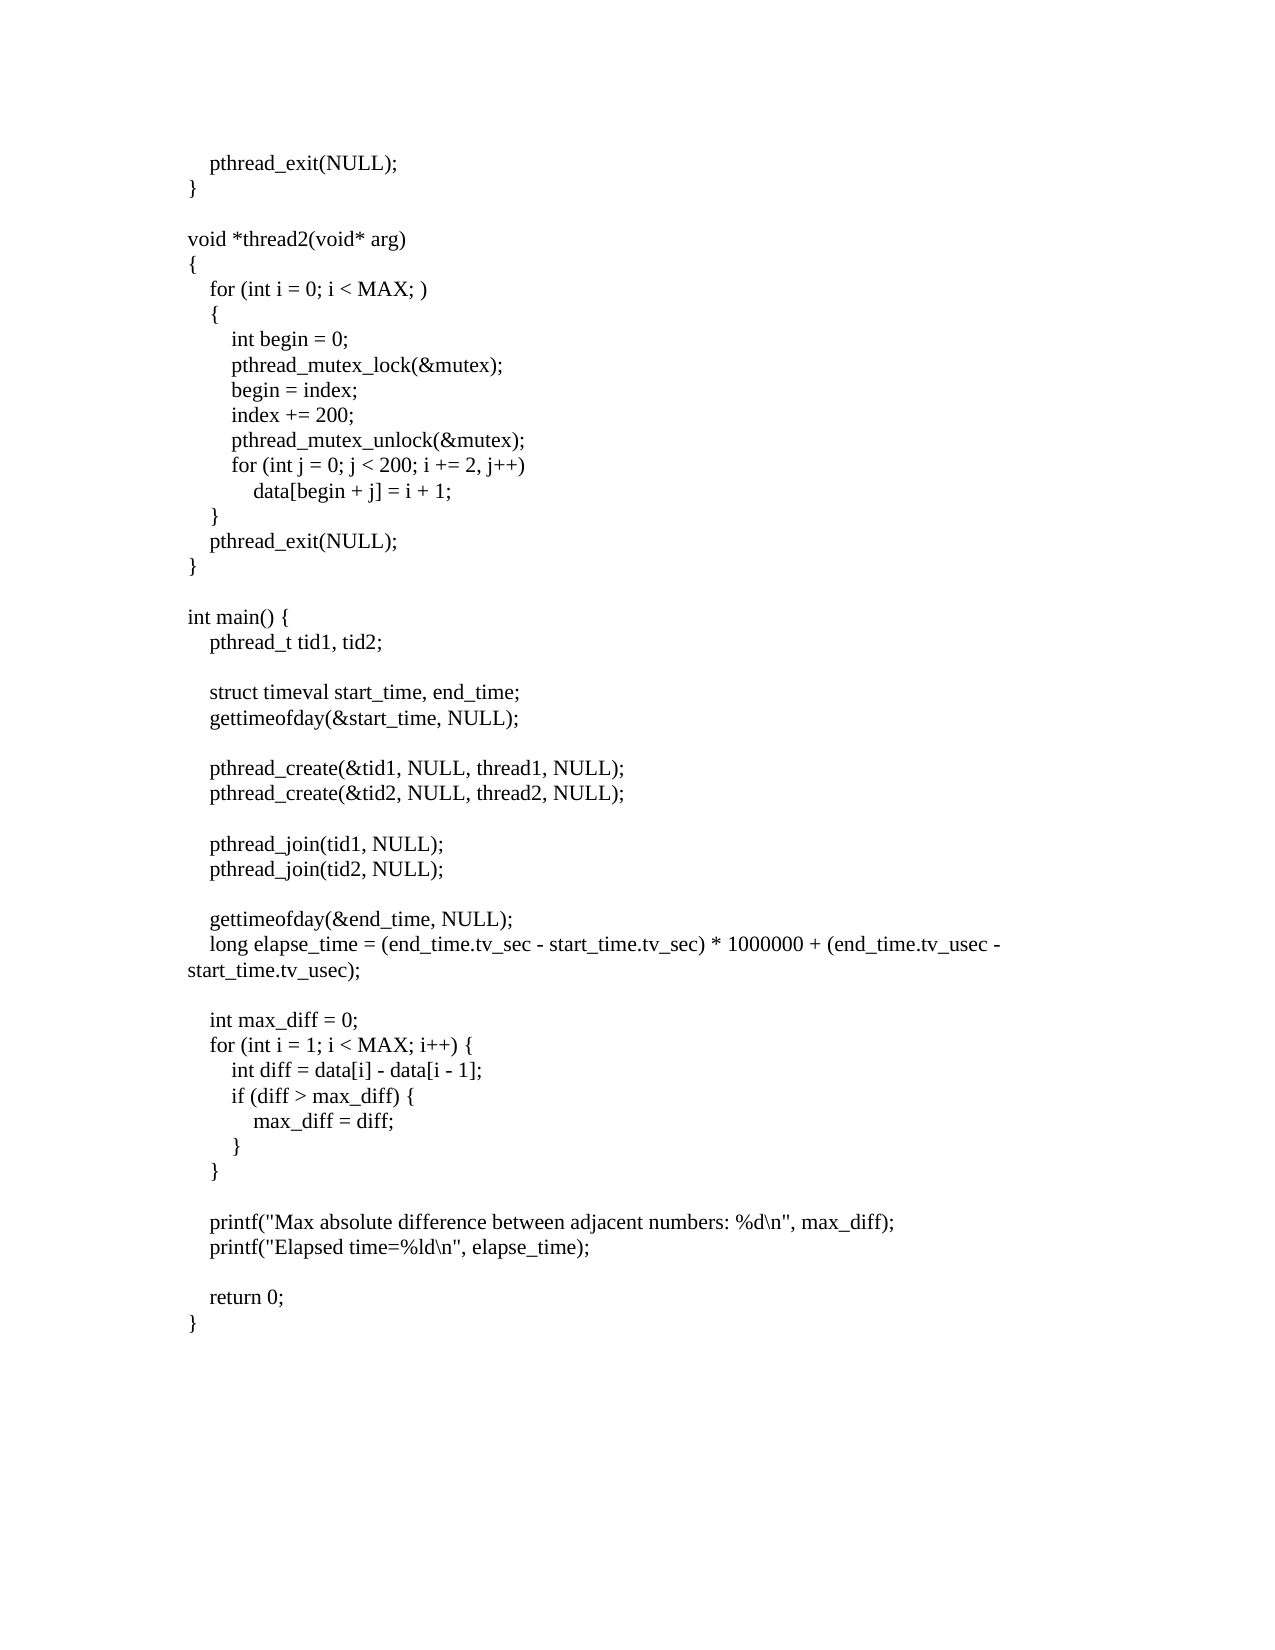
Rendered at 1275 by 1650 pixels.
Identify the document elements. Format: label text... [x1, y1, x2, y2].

text int begin = 0; [187, 326, 1087, 352]
text begin = index; [187, 377, 1087, 402]
text } [187, 553, 1087, 578]
text gettimeofday(&end_time, NULL); [187, 906, 1087, 931]
text void *thread2(void* arg) [187, 226, 1087, 251]
text pthread_join(tid2, NULL); [187, 856, 1087, 881]
text if (diff > max_diff) { [187, 1083, 1087, 1108]
text pthread_exit(NULL); [187, 150, 1087, 175]
text { [187, 251, 1087, 276]
text return 0; [187, 1284, 1087, 1309]
text pthread_create(&tid2, NULL, thread2, NULL); [187, 780, 1087, 805]
text for (int i = 0; i < MAX; ) [187, 276, 1087, 301]
text pthread_join(tid1, NULL); [187, 831, 1087, 856]
text printf("Max absolute difference between adjacent numbers: %d\n", max_diff); [187, 1209, 1087, 1234]
text max_diff = diff; [187, 1108, 1087, 1133]
text pthread_exit(NULL); [187, 528, 1087, 553]
text pthread_mutex_lock(&mutex); [187, 352, 1087, 377]
text } [187, 175, 1087, 200]
text int main() { [187, 604, 1087, 629]
text data[begin + j] = i + 1; [187, 478, 1087, 503]
text } [187, 1158, 1087, 1183]
text for (int j = 0; j < 200; i += 2, j++) [187, 452, 1087, 478]
text index += 200; [187, 402, 1087, 427]
text for (int i = 1; i < MAX; i++) { [187, 1032, 1087, 1057]
text printf("Elapsed time=%ld\n", elapse_time); [187, 1234, 1087, 1259]
text } [187, 503, 1087, 528]
text long elapse_time = (end_time.tv_sec - start_time.tv_sec) * 1000000 + (end_time.tv_usec - start_time.tv_usec); [187, 931, 1087, 982]
text } [187, 1133, 1087, 1158]
text pthread_create(&tid1, NULL, thread1, NULL); [187, 755, 1087, 780]
text } [187, 1309, 1087, 1335]
text int max_diff = 0; [187, 1007, 1087, 1032]
text struct timeval start_time, end_time; [187, 679, 1087, 704]
text gettimeofday(&start_time, NULL); [187, 704, 1087, 730]
text { [187, 301, 1087, 326]
text pthread_t tid1, tid2; [187, 629, 1087, 654]
text int diff = data[i] - data[i - 1]; [187, 1057, 1087, 1083]
text pthread_mutex_unlock(&mutex); [187, 427, 1087, 452]
